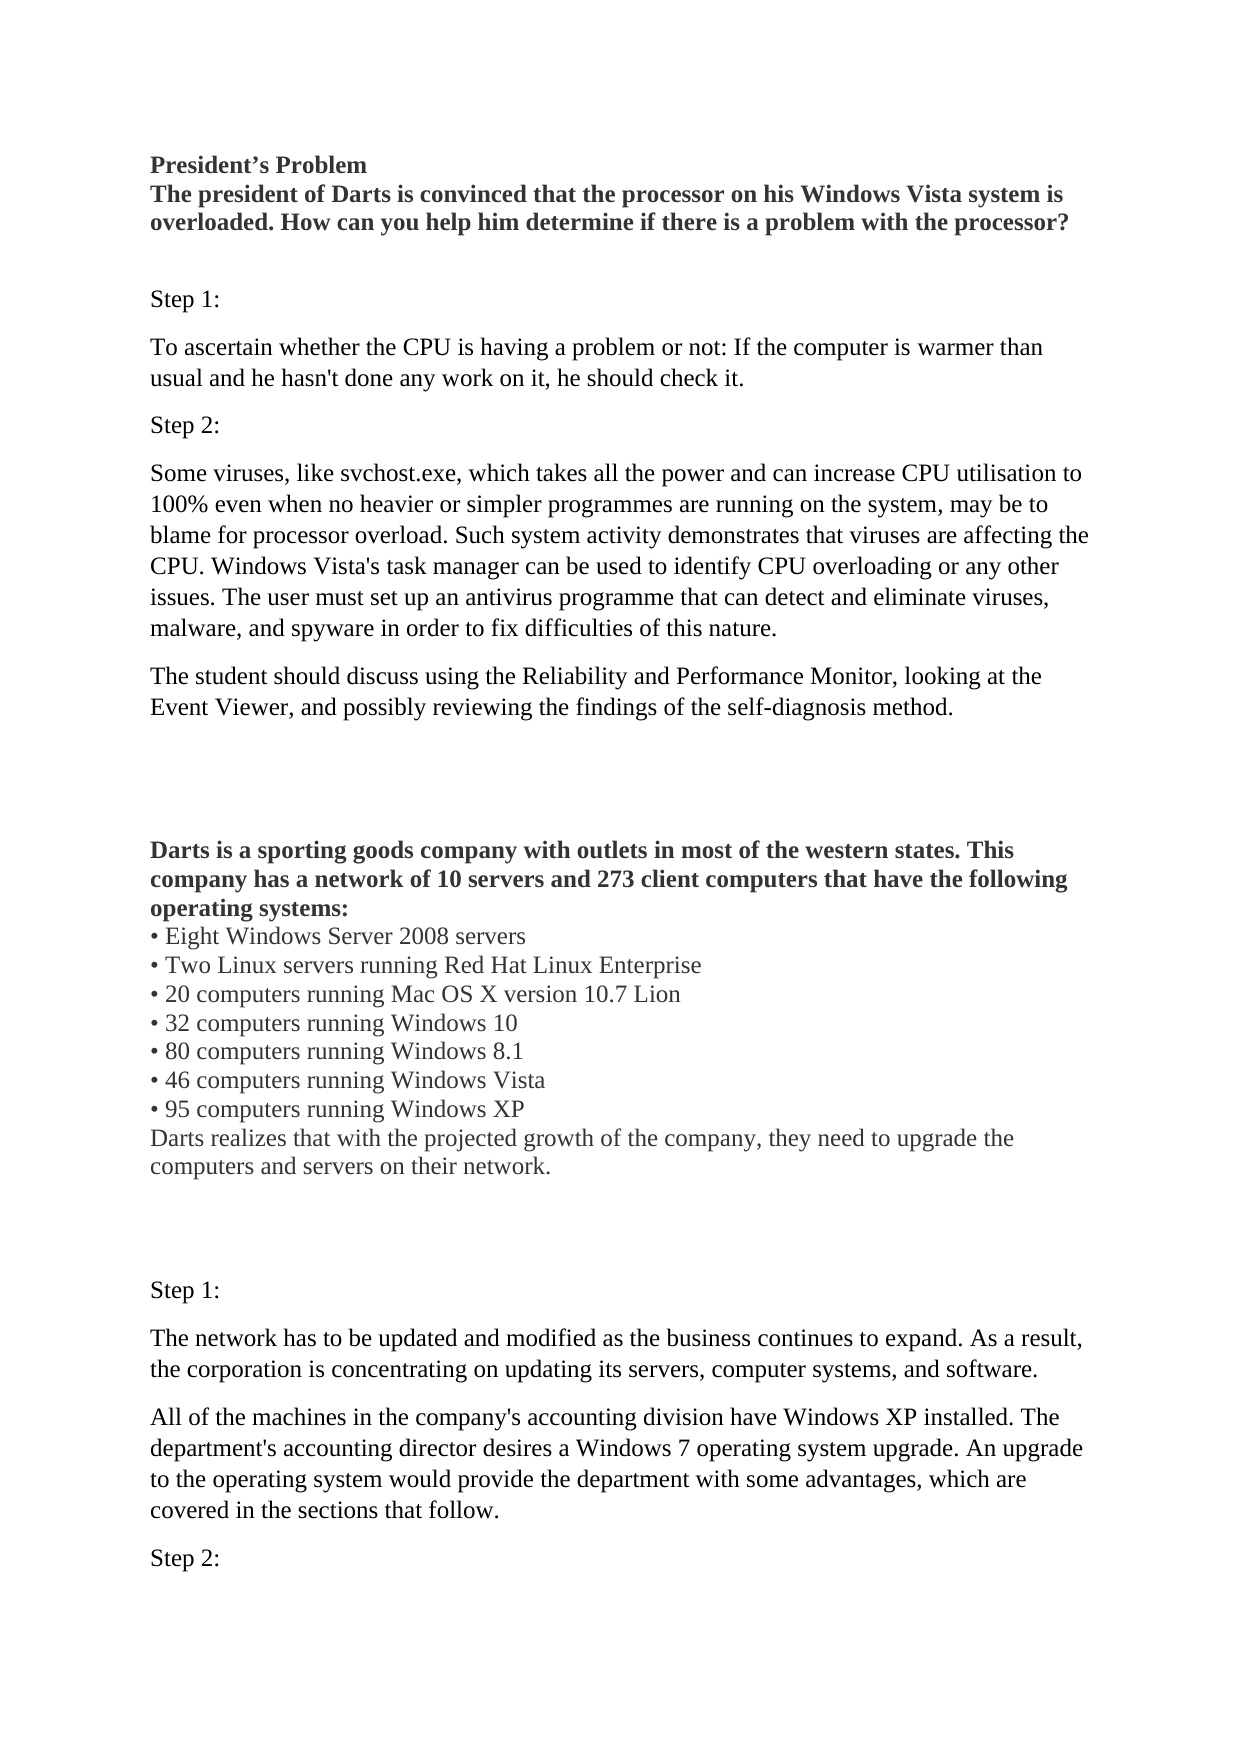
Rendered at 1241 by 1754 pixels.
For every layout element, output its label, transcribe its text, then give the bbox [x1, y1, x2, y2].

text Darts realizes that with the projected growth of the company, they need to upgrade the computers and servers on their network. [150, 1123, 1090, 1180]
text • 46 computers running Windows Vista [150, 1065, 1090, 1094]
text Step 1: [150, 1276, 1090, 1304]
text • 32 computers running Windows 10 [150, 1008, 1090, 1036]
text All of the machines in the company's accounting division have Windows XP installed. The department's accounting director desires a Windows 7 operating system upgrade. An upgrade to the operating system would provide the department with some advantages, which are covered in the sections that follow. [150, 1402, 1090, 1524]
text Step 2: [150, 410, 1090, 439]
text • 80 computers running Windows 8.1 [150, 1036, 1090, 1065]
text • Two Linux servers running Red Hat Linux Enterprise [150, 950, 1090, 979]
text Darts is a sporting goods company with outlets in most of the western states. This company has a network of 10 servers and 273 client computers that have the following operating systems: [150, 835, 1090, 921]
text • 95 computers running Windows XP [150, 1094, 1090, 1123]
text The president of Darts is convinced that the processor on his Windows Vista system is overloaded. How can you help him determine if there is a problem with the processor? [150, 179, 1090, 236]
text The network has to be updated and modified as the business continues to expand. As a result, the corporation is concentrating on updating its servers, computer systems, and software. [150, 1323, 1090, 1383]
text Step 1: [150, 284, 1090, 313]
text The student should discuss using the Reliability and Performance Monitor, looking at the Event Viewer, and possibly reviewing the findings of the self-diagnosis method. [150, 661, 1090, 721]
text President’s Problem [150, 150, 1090, 179]
text To ascertain whether the CPU is having a problem or not: If the computer is warmer than usual and he hasn't done any work on it, he should check it. [150, 332, 1090, 391]
text Step 2: [150, 1543, 1090, 1572]
text Some viruses, like svchost.exe, which takes all the power and can increase CPU utilisation to 100% even when no heavier or simpler programmes are running on the system, may be to blame for processor overload. Such system activity demonstrates that viruses are affecting the CPU. Windows Vista's task manager can be used to identify CPU overloading or any other issues. The user must set up an antivirus programme that can detect and eliminate viruses, malware, and spyware in order to fix difficulties of this nature. [150, 458, 1090, 642]
text • Eight Windows Server 2008 servers [150, 921, 1090, 950]
text • 20 computers running Mac OS X version 10.7 Lion [150, 979, 1090, 1008]
